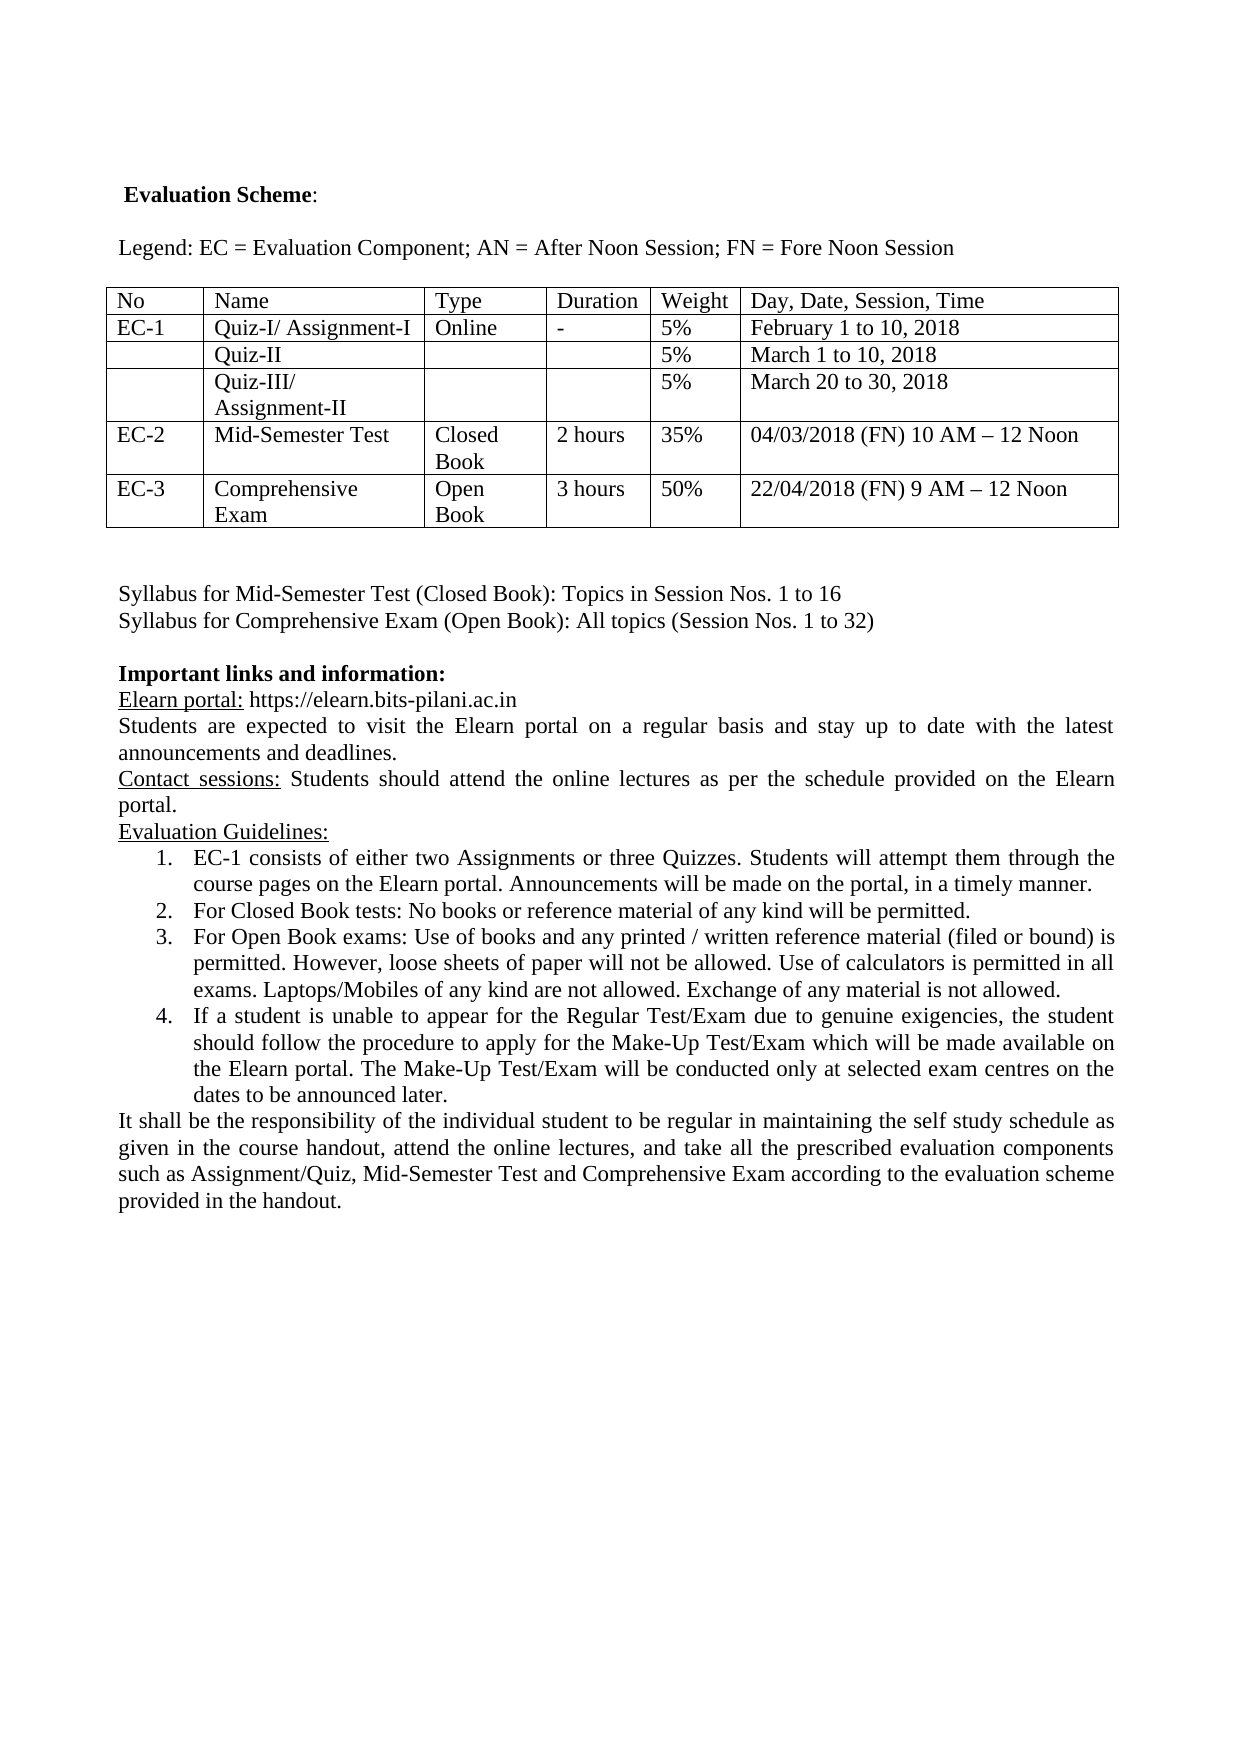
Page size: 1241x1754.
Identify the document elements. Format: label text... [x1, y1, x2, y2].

table_cell Mid-Semester Test [204, 422, 424, 474]
table_cell Quiz-III/ Assignment-II [204, 369, 424, 421]
text Evaluation Guidelines: [118, 818, 1117, 844]
table_cell [107, 369, 203, 421]
table_cell March 20 to 30, 2018 [741, 369, 1118, 421]
table_cell Quiz-I/ Assignment-I [204, 315, 424, 341]
table_cell [547, 342, 650, 368]
table_header Type [425, 288, 546, 314]
table_cell Online [425, 315, 546, 341]
text Legend: EC = Evaluation Component; AN = After Noon Session; FN = Fore Noon Session [118, 234, 1117, 261]
table_cell Open Book [425, 475, 546, 527]
table_cell Quiz-II [204, 342, 424, 368]
table_cell EC-1 [107, 315, 203, 341]
list EC-1 consists of either two Assignments or three Quizzes. Students will attempt them through the course pages on the Elearn portal. Announcements will be made on the portal, in a timely manner. [156, 844, 1117, 897]
text Contact sessions: Students should attend the online lectures as per the schedule provided on the Elearn portal. [118, 765, 1117, 818]
table_cell March 1 to 10, 2018 [741, 342, 1118, 368]
table_cell [107, 342, 203, 368]
table_cell 5% [651, 315, 740, 341]
table_header Day, Date, Session, Time [741, 288, 1118, 314]
table_cell 5% [651, 369, 740, 421]
table_cell [425, 369, 546, 421]
table_cell 5% [651, 342, 740, 368]
text Elearn portal: https://elearn.bits-pilani.ac.in [118, 686, 1117, 712]
text Syllabus for Comprehensive Exam (Open Book): All topics (Session Nos. 1 to 32) [118, 607, 1117, 633]
table_cell 35% [651, 422, 740, 474]
table_cell EC-3 [107, 475, 203, 527]
table_cell [547, 369, 650, 421]
text Syllabus for Mid-Semester Test (Closed Book): Topics in Session Nos. 1 to 16 [118, 581, 1117, 607]
table_cell 50% [651, 475, 740, 527]
list For Open Book exams: Use of books and any printed / written reference material (filed or bound) is permitted. However, loose sheets of paper will not be allowed. Use of calculators is permitted in all exams. Laptops/Mobiles of any kind are not allowed. Exchange of any material is not allowed. [156, 923, 1117, 1002]
table_cell 04/03/2018 (FN) 10 AM – 12 Noon [741, 422, 1118, 474]
table_header Name [204, 288, 424, 314]
table_cell 2 hours [547, 422, 650, 474]
table_header Duration [547, 288, 650, 314]
table_header No [107, 288, 203, 314]
table_cell 3 hours [547, 475, 650, 527]
table_cell February 1 to 10, 2018 [741, 315, 1118, 341]
text It shall be the responsibility of the individual student to be regular in maintaining the self study schedule as given in the course handout, attend the online lectures, and take all the prescribed evaluation components such as Assignment/Quiz, Mid-Semester Test and Comprehensive Exam according to the evaluation scheme provided in the handout. [118, 1108, 1117, 1213]
list If a student is unable to appear for the Regular Test/Exam due to genuine exigencies, the student should follow the procedure to apply for the Make-Up Test/Exam which will be made available on the Elearn portal. The Make-Up Test/Exam will be conducted only at selected exam centres on the dates to be announced later. [156, 1002, 1117, 1108]
text Students are expected to visit the Elearn portal on a regular basis and stay up to date with the latest announcements and deadlines. [118, 712, 1117, 765]
table_cell EC-2 [107, 422, 203, 474]
list For Closed Book tests: No books or reference material of any kind will be permitted. [156, 897, 1117, 923]
table_cell Closed Book [425, 422, 546, 474]
table_cell 22/04/2018 (FN) 9 AM – 12 Noon [741, 475, 1118, 527]
text Important links and information: [118, 659, 1117, 686]
table_cell Comprehensive Exam [204, 475, 424, 527]
table_cell - [547, 315, 650, 341]
table_cell [425, 342, 546, 368]
table_header Weight [651, 288, 740, 314]
text Evaluation Scheme: [118, 182, 1117, 208]
